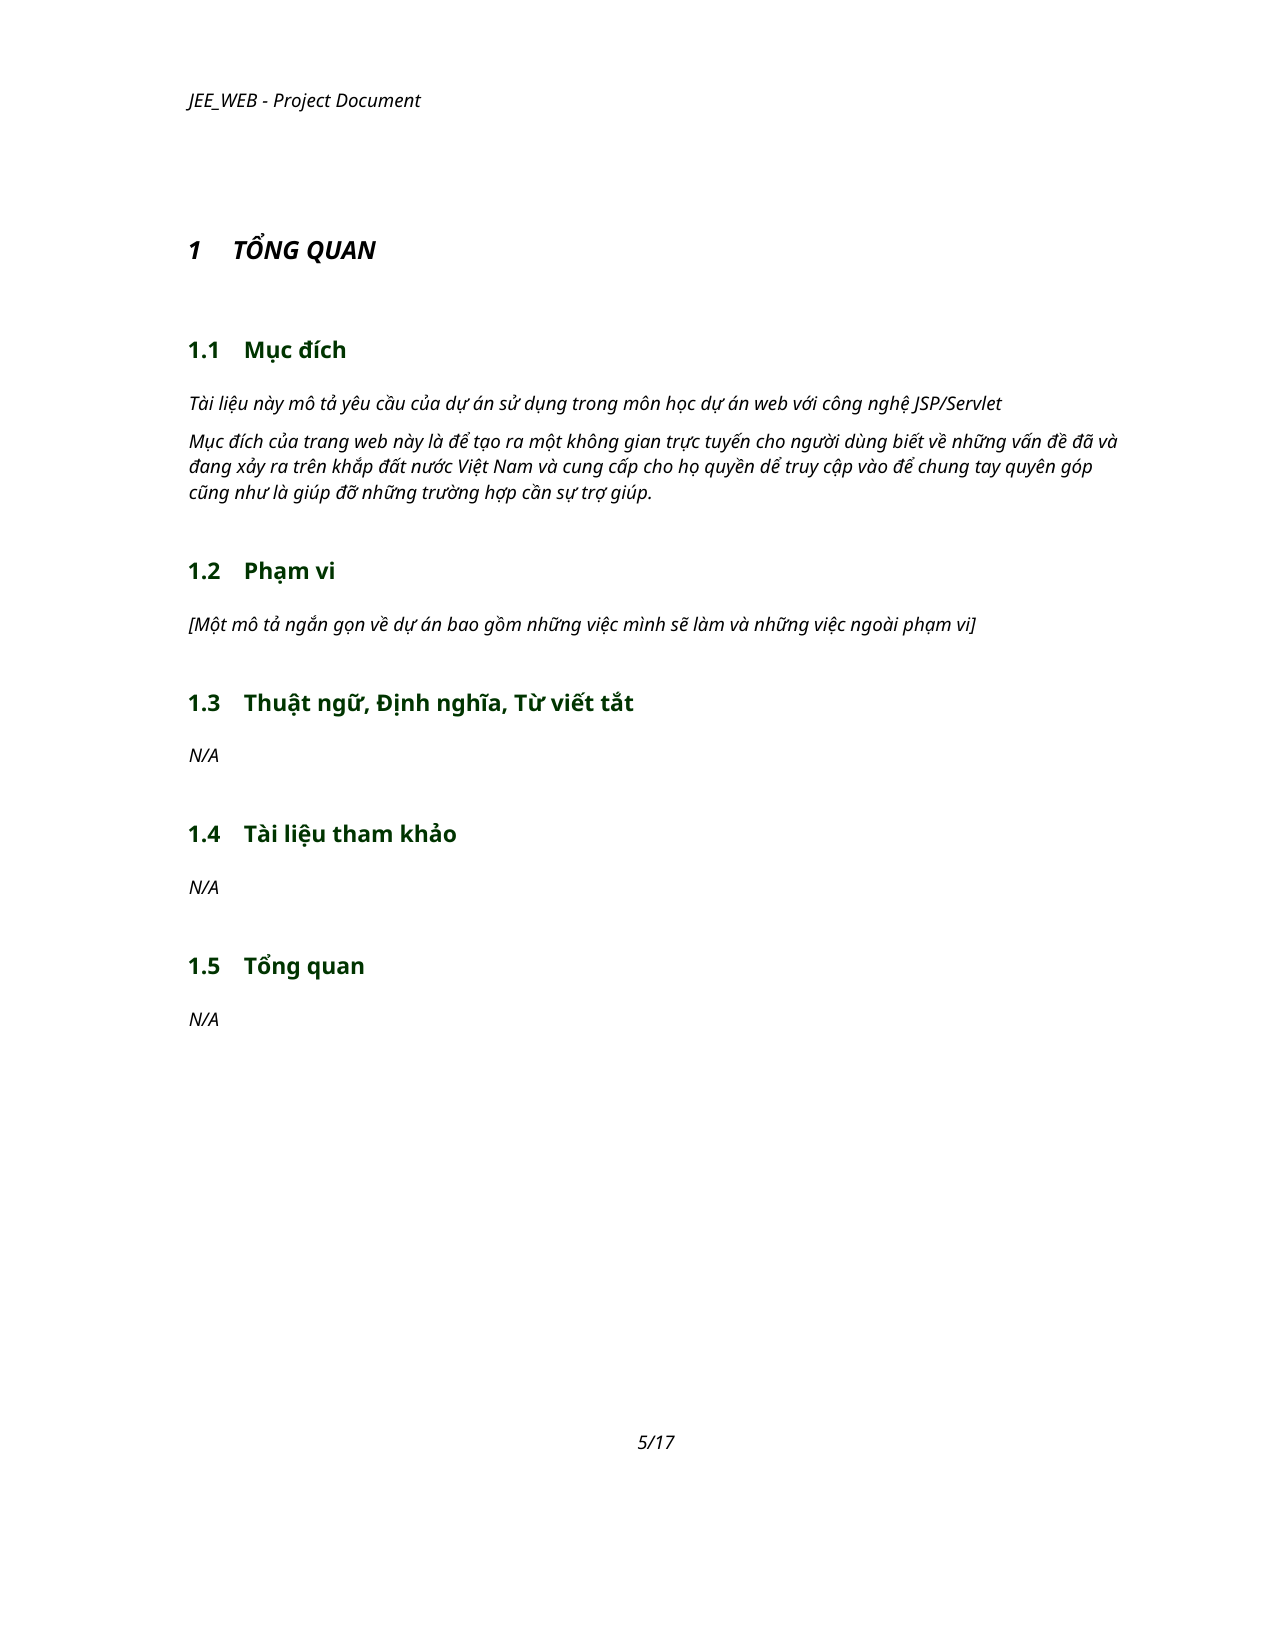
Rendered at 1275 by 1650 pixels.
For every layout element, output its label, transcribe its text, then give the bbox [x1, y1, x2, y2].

text [Một mô tả ngắn gọn về dự án bao gồm những việc mình sẽ làm và những việc ngoài phạm vi] [188, 611, 1125, 636]
subtitle Thuật ngữ, Định nghĩa, Từ viết tắt [187, 686, 1125, 718]
text N/A [188, 874, 1125, 900]
text N/A [188, 743, 1125, 768]
subtitle Tài liệu tham khảo [187, 818, 1125, 849]
subtitle TỔNG QUAN [187, 233, 1125, 267]
text Tài liệu này mô tả yêu cầu của dự án sử dụng trong môn học dự án web với công nghệ JSP/Servlet [188, 390, 1125, 416]
subtitle Tổng quan [187, 950, 1125, 981]
text N/A [188, 1006, 1125, 1032]
subtitle Phạm vi [187, 555, 1125, 586]
text Mục đích của trang web này là để tạo ra một không gian trực tuyến cho người dùng biết về những vấn đề đã và đang xảy ra trên khắp đất nước Việt Nam và cung cấp cho họ quyền dể truy cập vào để chung tay quyên góp cũng như là giúp đỡ những trường hợp cần sự trợ giúp. [188, 428, 1125, 505]
subtitle Mục đích [187, 334, 1125, 365]
